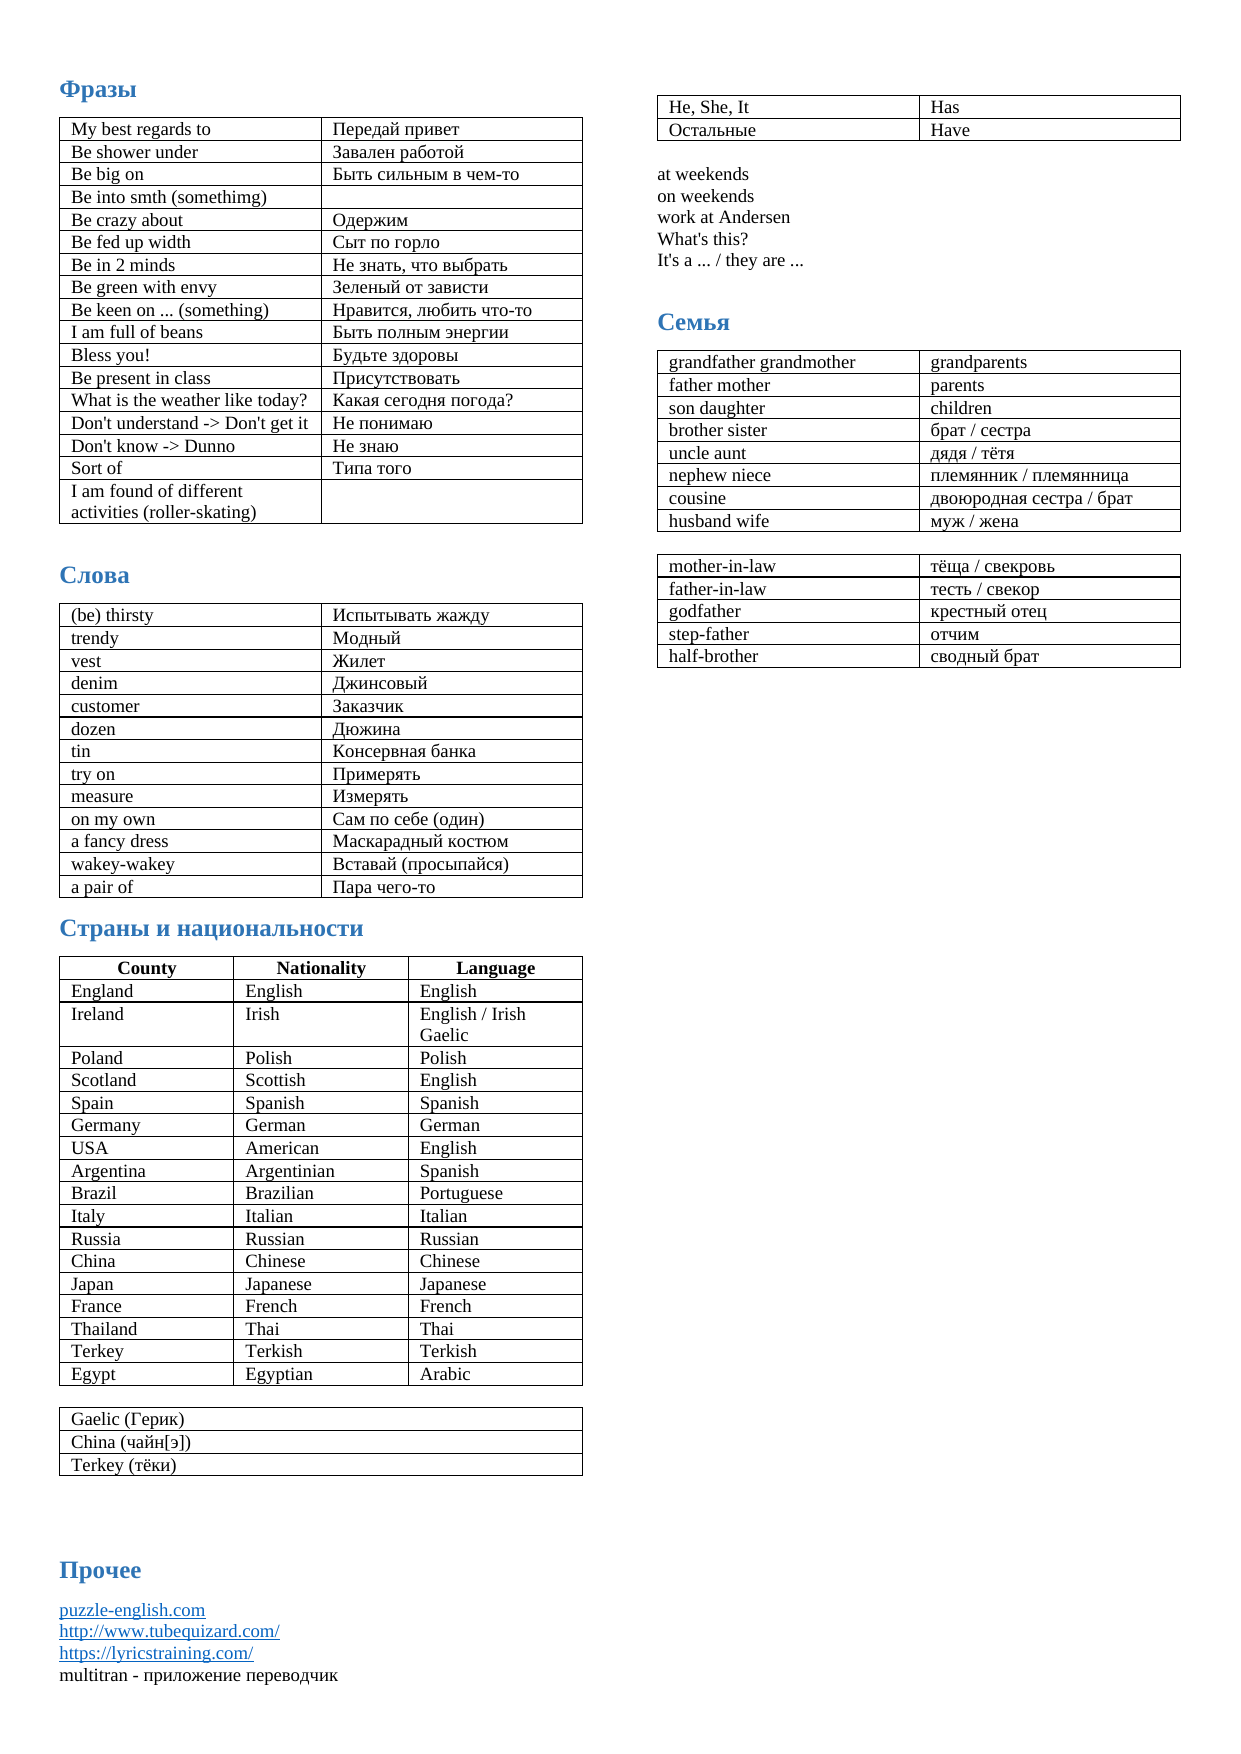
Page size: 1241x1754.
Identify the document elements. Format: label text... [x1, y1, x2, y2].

table_cell What is the weather like today? [60, 389, 321, 411]
table_cell nephew niece [658, 464, 919, 486]
table_cell Вставай (просыпайся) [322, 853, 582, 874]
table_cell Terkish [234, 1340, 408, 1362]
table_cell godfather [658, 600, 919, 622]
table_cell отчим [920, 623, 1180, 644]
table_cell English / Irish Gaelic [409, 1003, 582, 1046]
table_cell Japanese [234, 1273, 408, 1294]
text multitran - приложение переводчик [59, 1663, 583, 1685]
table_cell Be big on [60, 163, 321, 185]
table_cell Thai [234, 1318, 408, 1339]
table_cell on my own [60, 808, 321, 829]
table_cell parents [920, 374, 1180, 396]
text It's a ... / they are ... [657, 249, 1181, 271]
table_cell Poland [60, 1047, 233, 1068]
table_cell children [920, 397, 1180, 418]
table_cell USA [60, 1137, 233, 1158]
table_cell England [60, 980, 233, 1001]
table_cell Brazil [60, 1182, 233, 1204]
table_cell German [234, 1114, 408, 1136]
subtitle Слова [59, 560, 583, 589]
table_cell a fancy dress [60, 830, 321, 852]
table_cell Одержим [322, 209, 582, 230]
table_cell Be fed up width [60, 231, 321, 253]
table_cell tin [60, 740, 321, 762]
table_cell Джинсовый [322, 672, 582, 694]
table_cell France [60, 1295, 233, 1317]
table_cell Chinese [234, 1250, 408, 1272]
table_cell Russian [409, 1228, 582, 1249]
table_cell Egypt [60, 1363, 233, 1384]
table_cell Маскарадный костюм [322, 830, 582, 852]
table_cell cousine [658, 487, 919, 508]
subtitle Фразы [59, 74, 583, 102]
table_cell Scotland [60, 1069, 233, 1091]
table_cell Дюжина [322, 718, 582, 739]
table_cell Нравится, любить что-то [322, 299, 582, 320]
table_cell Сам по себе (один) [322, 808, 582, 829]
table_header grandparents [920, 351, 1180, 373]
table_cell Japan [60, 1273, 233, 1294]
table_cell Italian [409, 1205, 582, 1226]
table_header mother-in-law [658, 555, 919, 576]
table_cell Brazilian [234, 1182, 408, 1204]
table_cell step-father [658, 623, 919, 644]
table_cell English [409, 1069, 582, 1091]
table_cell father-in-law [658, 578, 919, 599]
table_header grandfather grandmother [658, 351, 919, 373]
table_cell son daughter [658, 397, 919, 418]
table_cell Be green with envy [60, 276, 321, 298]
table_cell brother sister [658, 419, 919, 441]
table_cell Быть сильным в чем-то [322, 163, 582, 185]
table_cell тесть / свекор [920, 578, 1180, 599]
table_header Has [920, 96, 1180, 118]
table_cell муж / жена [920, 510, 1180, 531]
subtitle Страны и национальности [59, 913, 583, 942]
table_cell Have [920, 119, 1180, 140]
table_cell German [409, 1114, 582, 1136]
table_cell Polish [234, 1047, 408, 1068]
table_cell Egyptian [234, 1363, 408, 1384]
table_cell French [409, 1295, 582, 1317]
table_cell Типа того [322, 457, 582, 479]
table_cell Bless you! [60, 344, 321, 366]
table_cell Не знаю [322, 435, 582, 456]
table_cell Присутствовать [322, 367, 582, 388]
subtitle Семья [657, 307, 1181, 336]
table_cell Arabic [409, 1363, 582, 1384]
table_header He, She, It [658, 96, 919, 118]
table_cell Spanish [409, 1160, 582, 1181]
table_cell Russia [60, 1228, 233, 1249]
table_cell Остальные [658, 119, 919, 140]
table_cell China (чайн[э]) [60, 1431, 582, 1452]
table_cell vest [60, 650, 321, 671]
table_cell Be in 2 minds [60, 254, 321, 275]
table_cell Зеленый от зависти [322, 276, 582, 298]
table_cell Terkey (тёки) [60, 1454, 582, 1475]
text work at Andersen [657, 206, 1181, 228]
table_cell American [234, 1137, 408, 1158]
table_cell Модный [322, 627, 582, 648]
table_cell Какая сегодня погода? [322, 389, 582, 411]
table_header Передай привет [322, 118, 582, 139]
table_cell trendy [60, 627, 321, 648]
table_cell China [60, 1250, 233, 1272]
table_cell Сыт по горло [322, 231, 582, 253]
table_cell Terkey [60, 1340, 233, 1362]
table_cell English [409, 980, 582, 1001]
table_cell Жилет [322, 650, 582, 671]
table_cell uncle aunt [658, 442, 919, 463]
table_cell Thai [409, 1318, 582, 1339]
table_cell Argentina [60, 1160, 233, 1181]
table_cell try on [60, 763, 321, 784]
table_cell Don't know -> Dunno [60, 435, 321, 456]
table_header County [60, 957, 233, 979]
table_cell Быть полным энергии [322, 321, 582, 343]
table_cell Italian [234, 1205, 408, 1226]
table_cell Spain [60, 1092, 233, 1113]
table_header Nationality [234, 957, 408, 979]
table_cell half-brother [658, 645, 919, 667]
table_cell Scottish [234, 1069, 408, 1091]
table_cell I am found of different activities (roller-skating) [60, 480, 321, 523]
table_cell Spanish [234, 1092, 408, 1113]
table_cell Don't understand -> Don't get it [60, 412, 321, 433]
table_cell Irish [234, 1003, 408, 1046]
table_cell Japanese [409, 1273, 582, 1294]
table_cell English [409, 1137, 582, 1158]
table_cell дядя / тётя [920, 442, 1180, 463]
table_cell customer [60, 695, 321, 716]
table_cell French [234, 1295, 408, 1317]
table_cell Пара чего-то [322, 876, 582, 897]
table_cell father mother [658, 374, 919, 396]
table_cell Russian [234, 1228, 408, 1249]
table_cell denim [60, 672, 321, 694]
table_cell Заказчик [322, 695, 582, 716]
table_cell Не знать, что выбрать [322, 254, 582, 275]
table_cell Будьте здоровы [322, 344, 582, 366]
table_cell Germany [60, 1114, 233, 1136]
table_cell крестный отец [920, 600, 1180, 622]
table_cell dozen [60, 718, 321, 739]
table_cell Sort of [60, 457, 321, 479]
table_cell [322, 186, 582, 207]
table_cell a pair of [60, 876, 321, 897]
table_cell Polish [409, 1047, 582, 1068]
table_cell I am full of beans [60, 321, 321, 343]
table_cell Italy [60, 1205, 233, 1226]
table_cell Завален работой [322, 141, 582, 162]
subtitle Прочее [59, 1556, 583, 1584]
table_header Gaelic (Герик) [60, 1408, 582, 1430]
table_cell Be shower under [60, 141, 321, 162]
table_cell measure [60, 785, 321, 807]
table_cell [322, 480, 582, 523]
table_cell husband wife [658, 510, 919, 531]
table_cell двоюродная сестра / брат [920, 487, 1180, 508]
table_cell Be keen on ... (something) [60, 299, 321, 320]
table_cell брат / сестра [920, 419, 1180, 441]
table_cell Примерять [322, 763, 582, 784]
table_cell Be present in class [60, 367, 321, 388]
text puzzle-english.com [59, 1599, 583, 1620]
table_cell Terkish [409, 1340, 582, 1362]
table_header Language [409, 957, 582, 979]
text on weekends [657, 184, 1181, 206]
text https://lyricstraining.com/ [59, 1642, 583, 1663]
table_cell племянник / племянница [920, 464, 1180, 486]
table_header My best regards to [60, 118, 321, 139]
table_cell Be crazy about [60, 209, 321, 230]
table_cell Spanish [409, 1092, 582, 1113]
table_cell Консервная банка [322, 740, 582, 762]
table_cell Thailand [60, 1318, 233, 1339]
table_cell Be into smth (somethimg) [60, 186, 321, 207]
table_header Испытывать жажду [322, 604, 582, 626]
text http://www.tubequizard.com/ [59, 1620, 583, 1642]
table_cell wakey-wakey [60, 853, 321, 874]
table_cell Chinese [409, 1250, 582, 1272]
table_cell Не понимаю [322, 412, 582, 433]
table_cell Portuguese [409, 1182, 582, 1204]
table_cell Ireland [60, 1003, 233, 1046]
table_header (be) thirsty [60, 604, 321, 626]
text What's this? [657, 228, 1181, 249]
table_header тёща / свекровь [920, 555, 1180, 576]
table_cell сводный брат [920, 645, 1180, 667]
text at weekends [657, 163, 1181, 184]
table_cell English [234, 980, 408, 1001]
table_cell Измерять [322, 785, 582, 807]
table_cell Argentinian [234, 1160, 408, 1181]
